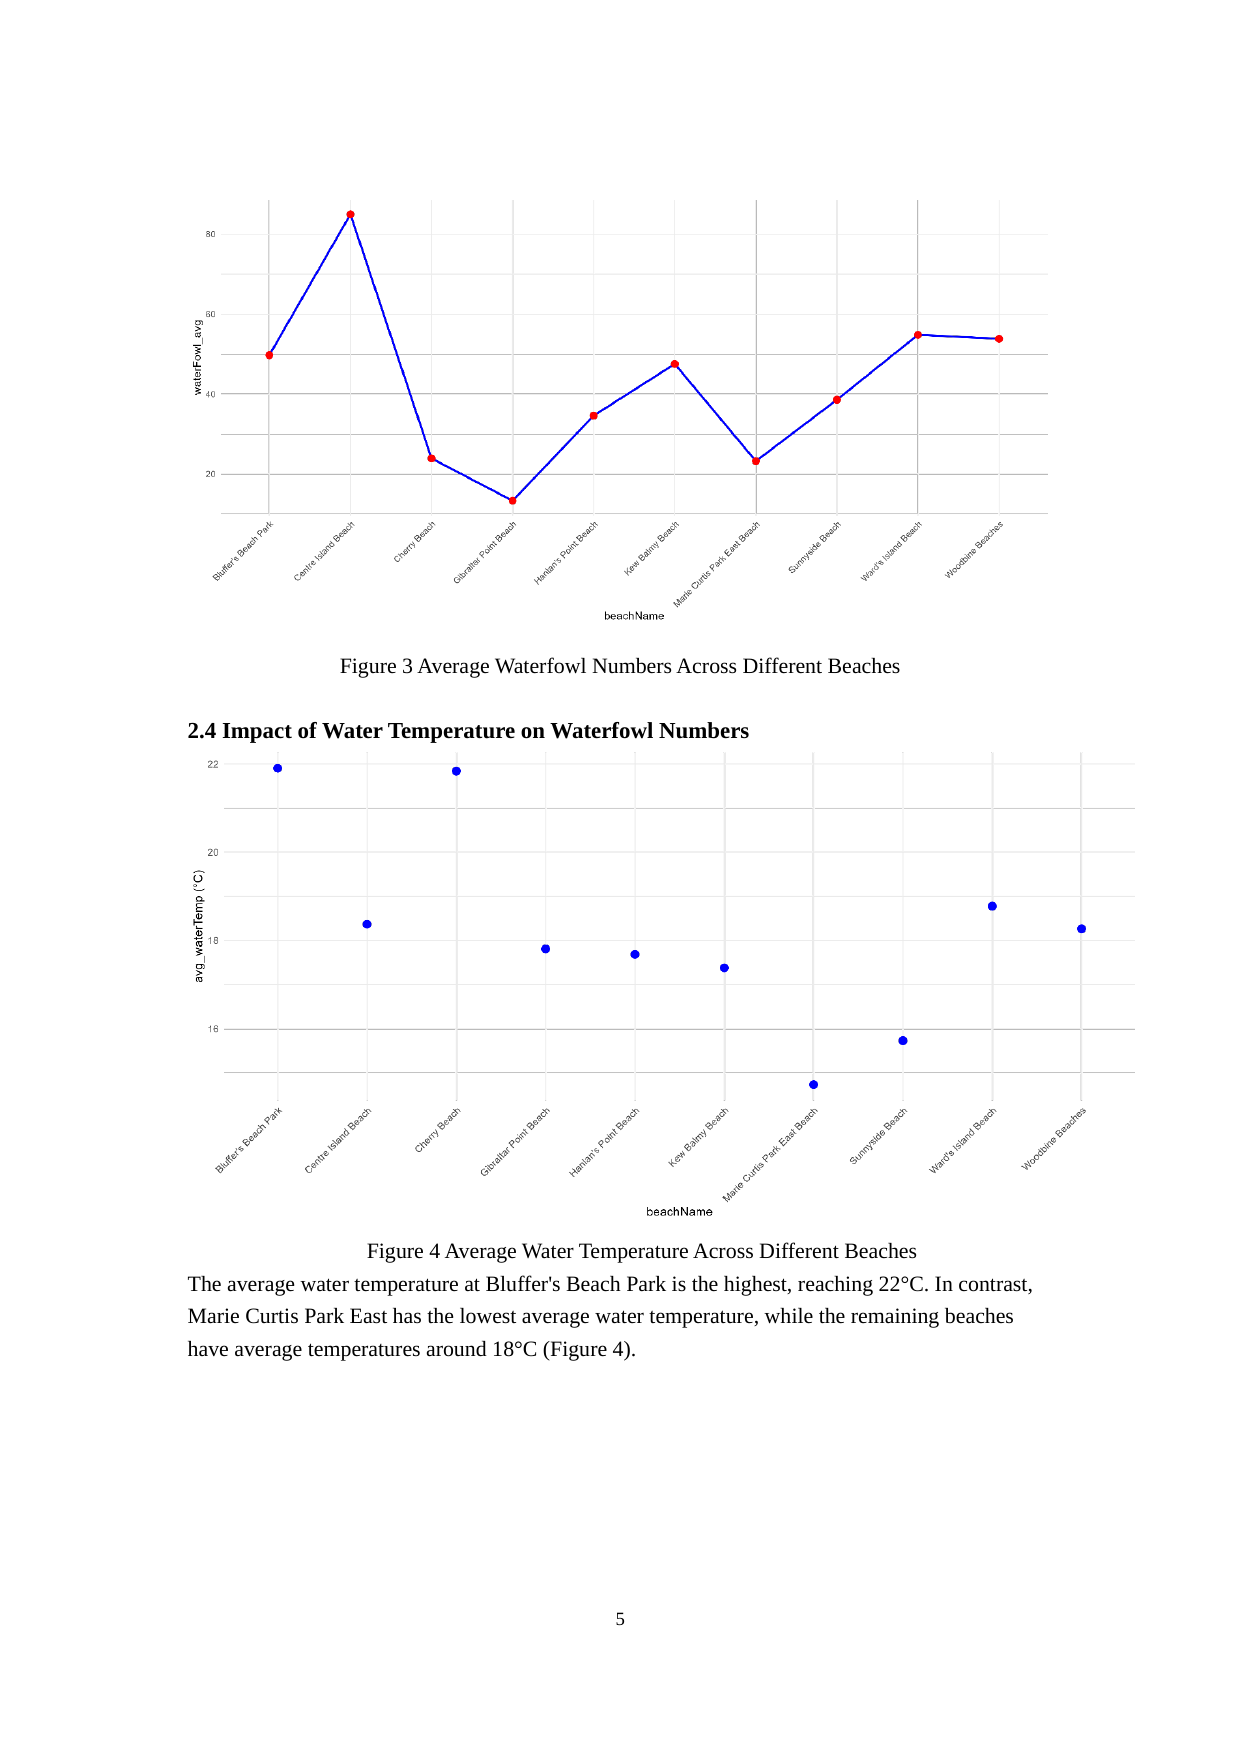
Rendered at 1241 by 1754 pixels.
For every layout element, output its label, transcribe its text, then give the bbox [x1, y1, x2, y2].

text Figure 4 Average Water Temperature Across Different Beaches [187, 1234, 1053, 1267]
picture [187, 747, 1141, 1224]
text The average water temperature at Bluffer's Beach Park is the highest, reaching 22°C. In contrast, Marie Curtis Park East has the lowest average water temperature, while the remaining beaches have average temperatures around 18°C (Figure 4). [187, 1267, 1053, 1364]
text Figure 3 Average Waterfowl Numbers Across Different Beaches [187, 649, 1053, 682]
text 2.4 Impact of Water Temperature on Waterfowl Numbers [187, 714, 1053, 747]
picture [187, 194, 1053, 627]
